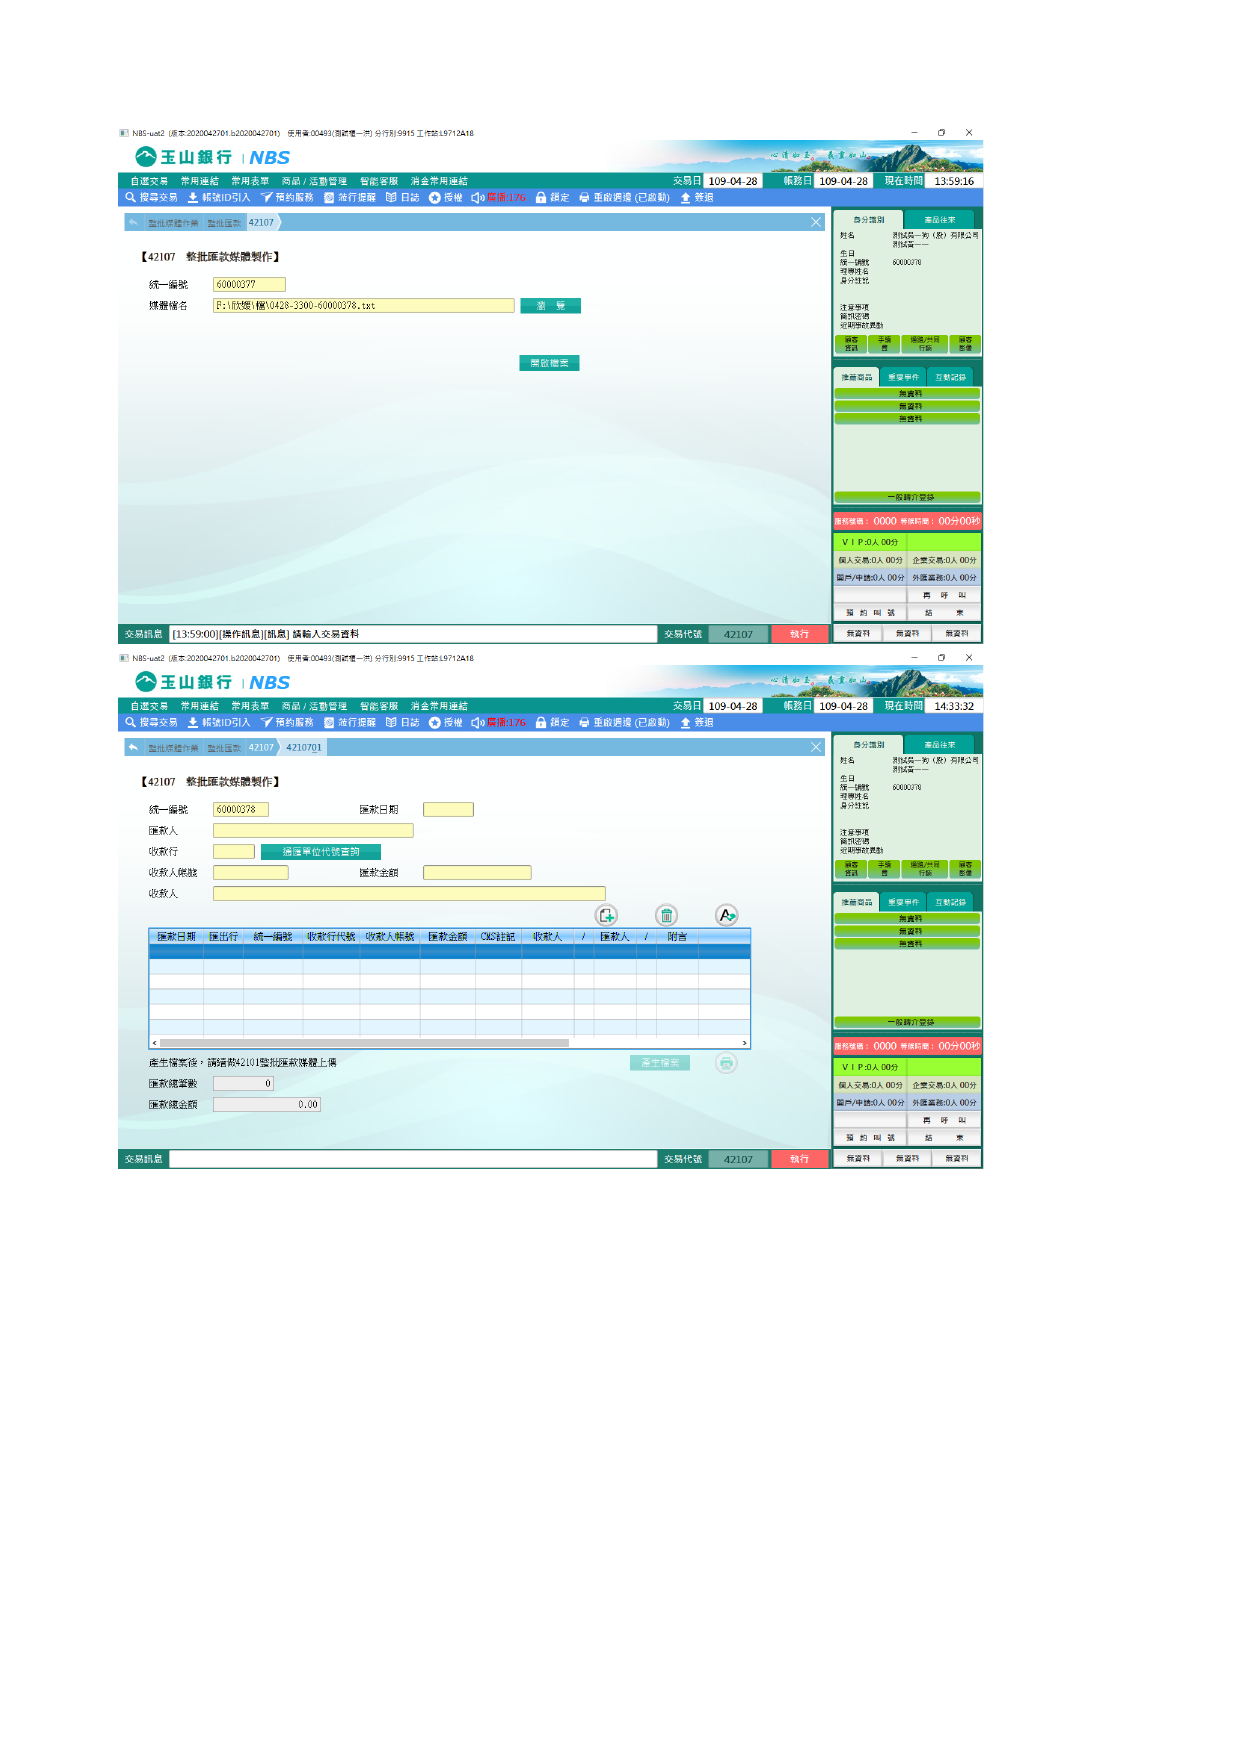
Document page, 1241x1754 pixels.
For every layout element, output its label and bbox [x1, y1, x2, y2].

picture [118, 652, 984, 1169]
picture [118, 127, 984, 644]
